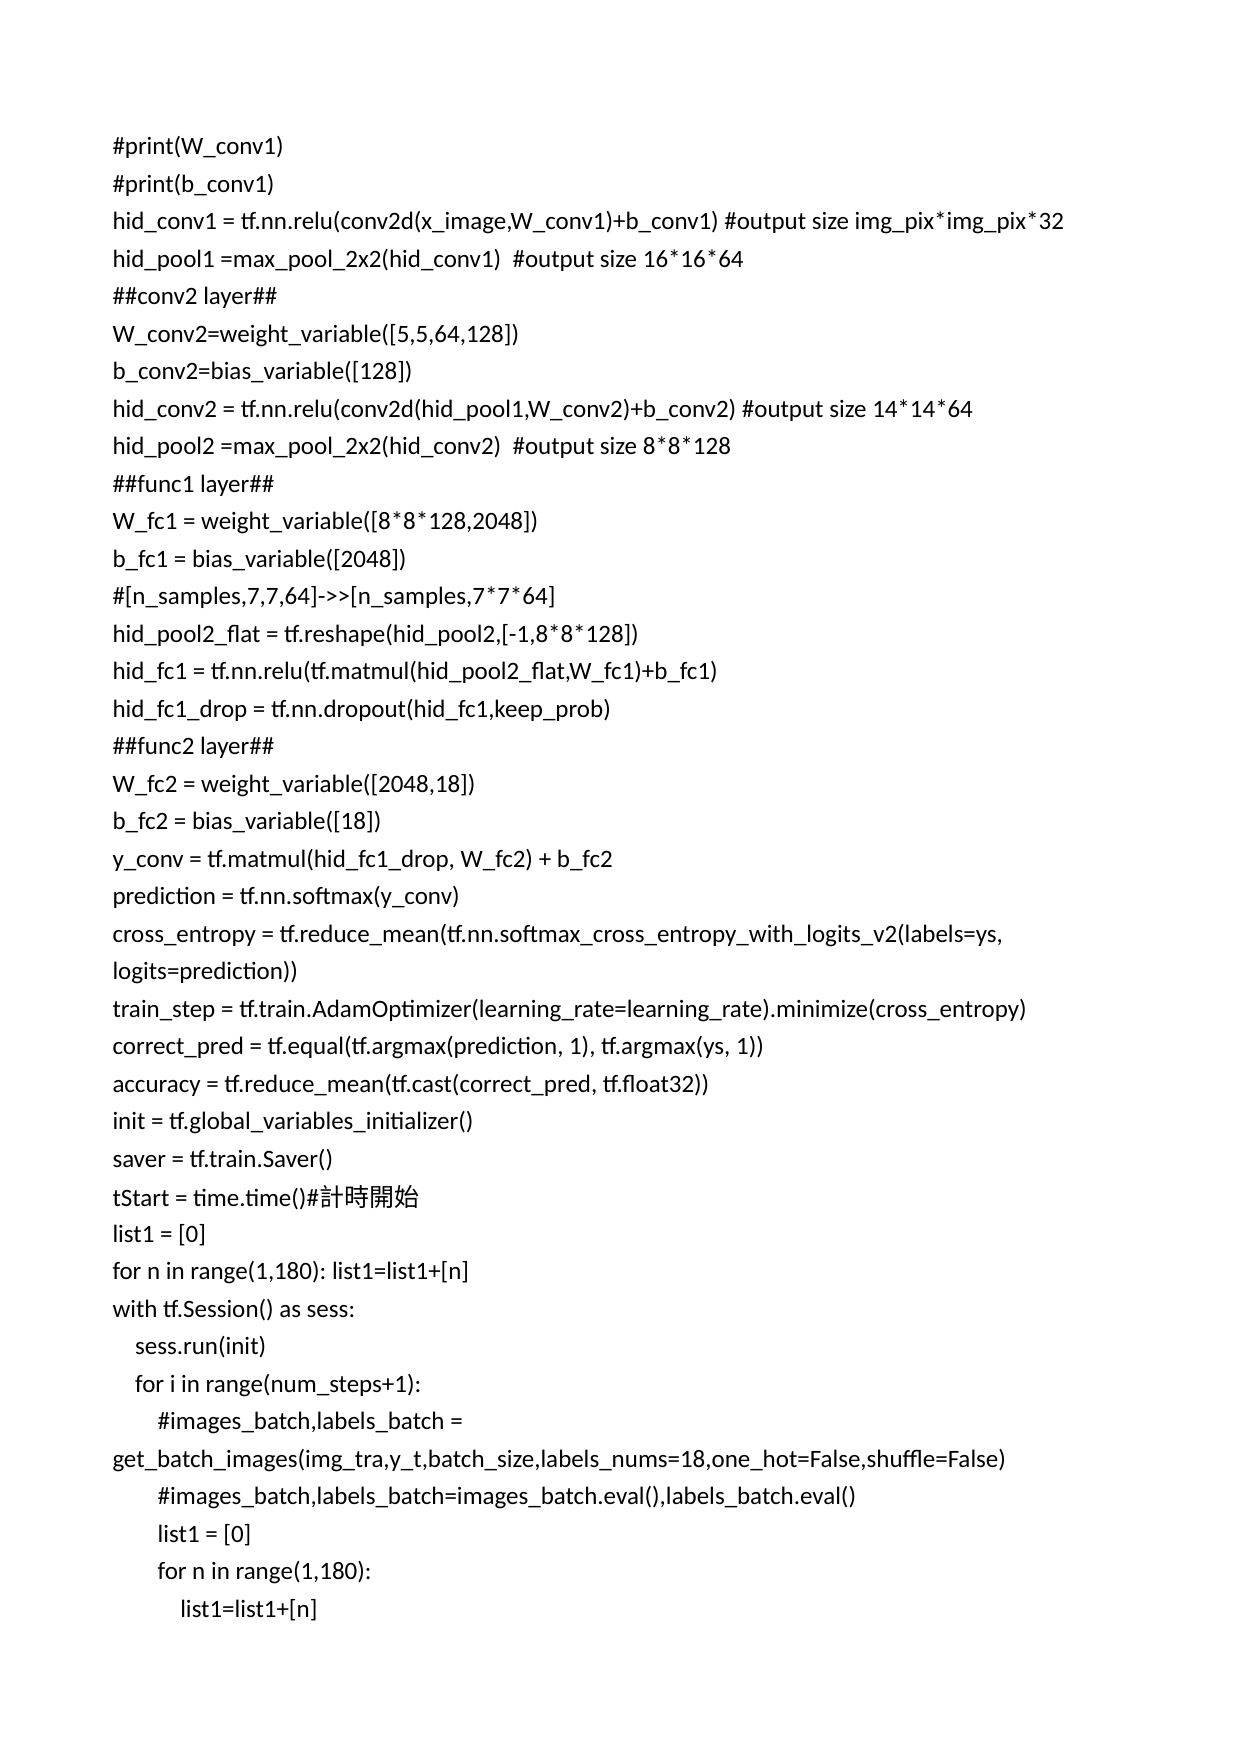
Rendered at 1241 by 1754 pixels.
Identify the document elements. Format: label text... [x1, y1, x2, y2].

text b_fc2 = bias_variable([18]) [112, 802, 1128, 839]
text #[n_samples,7,7,64]->>[n_samples,7*7*64] [112, 577, 1128, 614]
text prediction = tf.nn.softmax(y_conv) [112, 877, 1128, 914]
text W_fc2 = weight_variable([2048,18]) [112, 764, 1128, 802]
text hid_pool2_flat = tf.reshape(hid_pool2,[-1,8*8*128]) [112, 614, 1128, 652]
text for n in range(1,180): list1=list1+[n] [112, 1252, 1128, 1289]
text list1 = [0] [112, 1214, 1128, 1252]
text saver = tf.train.Saver() [112, 1139, 1128, 1177]
text #images_batch,labels_batch = get_batch_images(img_tra,y_t,batch_size,labels_nums=18,one_hot=False,shuffle=False) [112, 1402, 1128, 1477]
text correct_pred = tf.equal(tf.argmax(prediction, 1), tf.argmax(ys, 1)) [112, 1027, 1128, 1064]
text accuracy = tf.reduce_mean(tf.cast(correct_pred, tf.float32)) [112, 1064, 1128, 1102]
text train_step = tf.train.AdamOptimizer(learning_rate=learning_rate).minimize(cross_entropy) [112, 989, 1128, 1027]
text hid_fc1 = tf.nn.relu(tf.matmul(hid_pool2_flat,W_fc1)+b_fc1) [112, 652, 1128, 689]
text b_fc1 = bias_variable([2048]) [112, 539, 1128, 577]
text sess.run(init) [112, 1327, 1128, 1364]
text b_conv2=bias_variable([128]) [112, 352, 1128, 389]
text hid_conv1 = tf.nn.relu(conv2d(x_image,W_conv1)+b_conv1) #output size img_pix*img_pix*32 [112, 202, 1128, 239]
text W_conv2=weight_variable([5,5,64,128]) [112, 314, 1128, 352]
text ##conv2 layer## [112, 277, 1128, 314]
text for i in range(num_steps+1): [112, 1364, 1128, 1402]
text ##func2 layer## [112, 727, 1128, 764]
text ##func1 layer## [112, 464, 1128, 502]
text #print(W_conv1) [112, 127, 1128, 164]
text tStart = time.time()#計時開始 [112, 1177, 1128, 1214]
text init = tf.global_variables_initializer() [112, 1102, 1128, 1139]
text #images_batch,labels_batch=images_batch.eval(),labels_batch.eval() [112, 1477, 1128, 1514]
text hid_fc1_drop = tf.nn.dropout(hid_fc1,keep_prob) [112, 689, 1128, 727]
text hid_pool1 =max_pool_2x2(hid_conv1) #output size 16*16*64 [112, 239, 1128, 277]
text hid_pool2 =max_pool_2x2(hid_conv2) #output size 8*8*128 [112, 427, 1128, 464]
text cross_entropy = tf.reduce_mean(tf.nn.softmax_cross_entropy_with_logits_v2(labels=ys, logits=prediction)) [112, 914, 1128, 989]
text with tf.Session() as sess: [112, 1289, 1128, 1327]
text list1=list1+[n] [112, 1589, 1128, 1627]
text y_conv = tf.matmul(hid_fc1_drop, W_fc2) + b_fc2 [112, 839, 1128, 877]
text hid_conv2 = tf.nn.relu(conv2d(hid_pool1,W_conv2)+b_conv2) #output size 14*14*64 [112, 389, 1128, 427]
text list1 = [0] [112, 1514, 1128, 1552]
text #print(b_conv1) [112, 164, 1128, 202]
text W_fc1 = weight_variable([8*8*128,2048]) [112, 502, 1128, 539]
text for n in range(1,180): [112, 1552, 1128, 1589]
